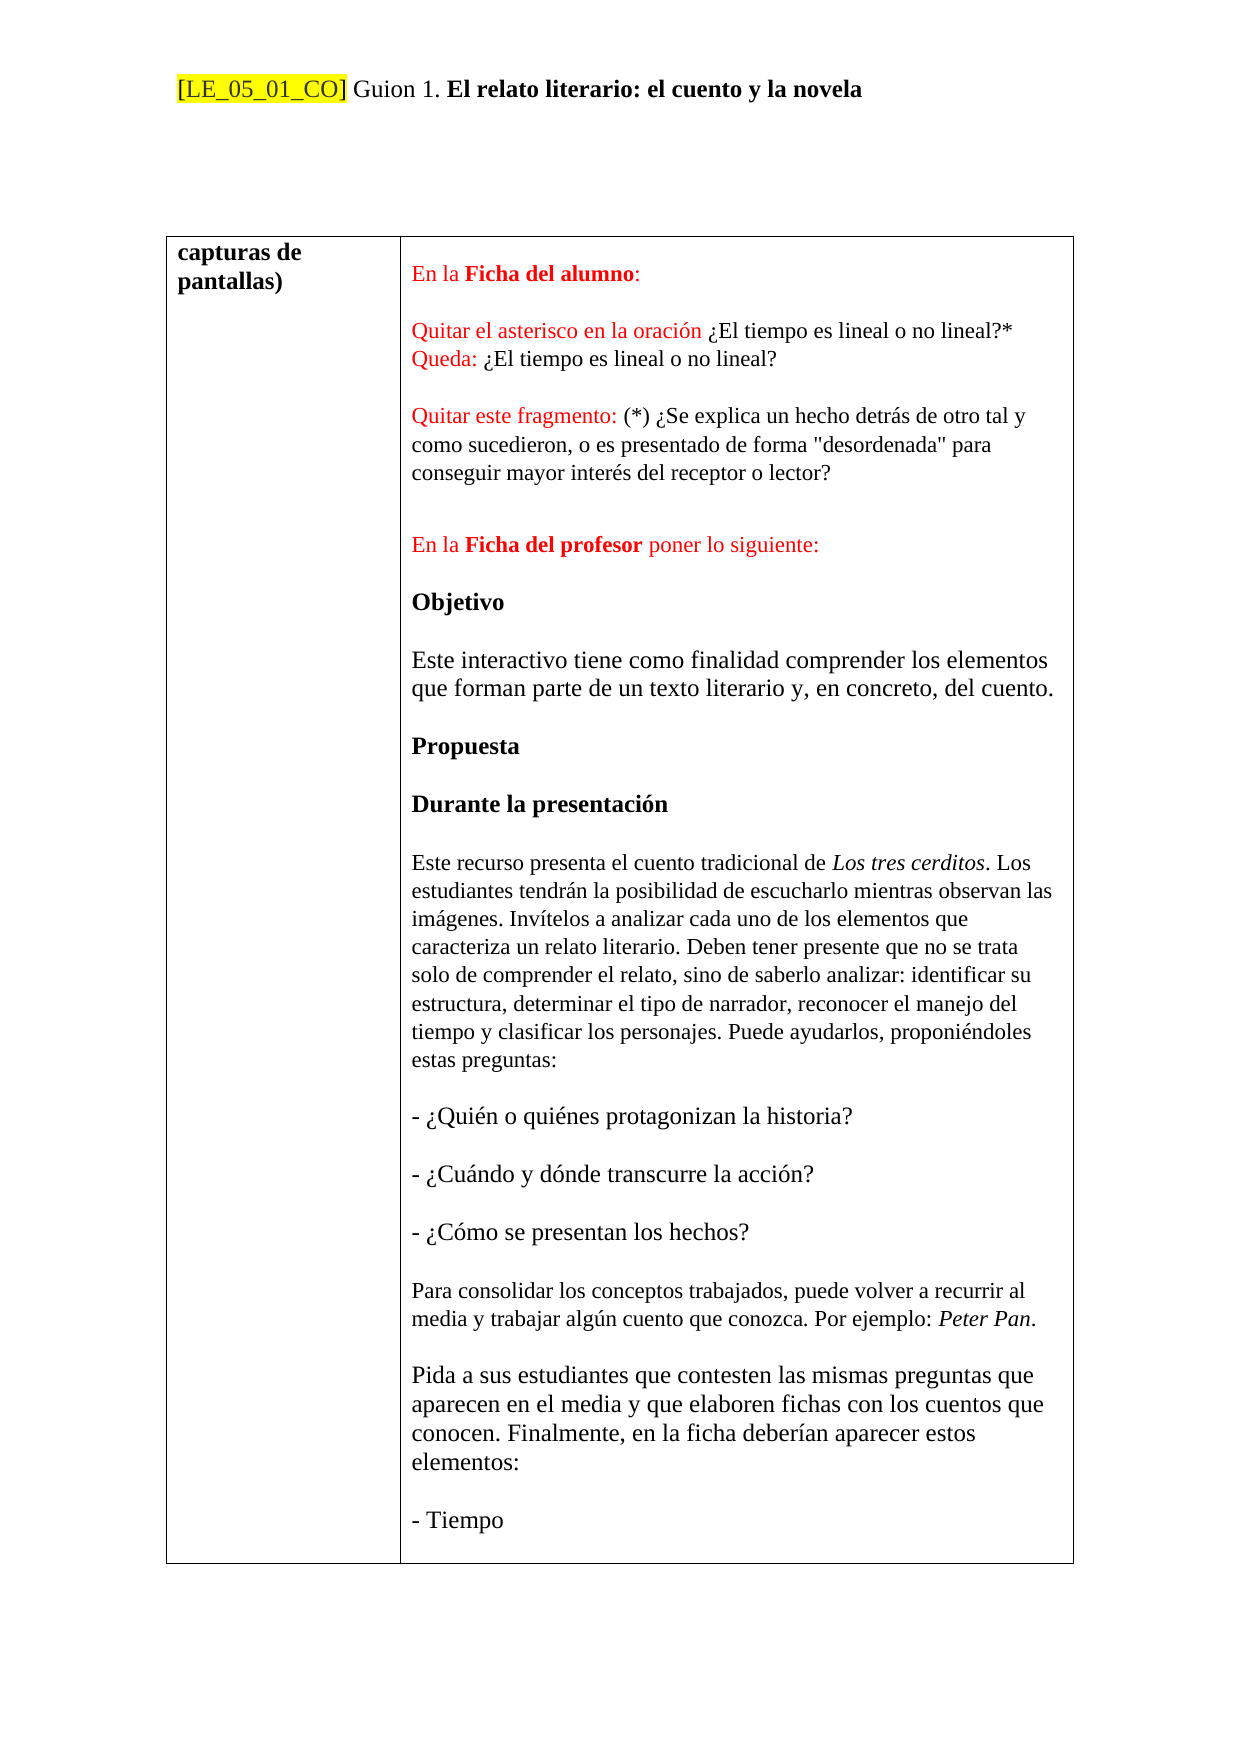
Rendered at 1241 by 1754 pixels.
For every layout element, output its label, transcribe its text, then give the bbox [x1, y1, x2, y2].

table_cell Cambio (descripción o capturas de pantallas) [167, 237, 400, 1563]
